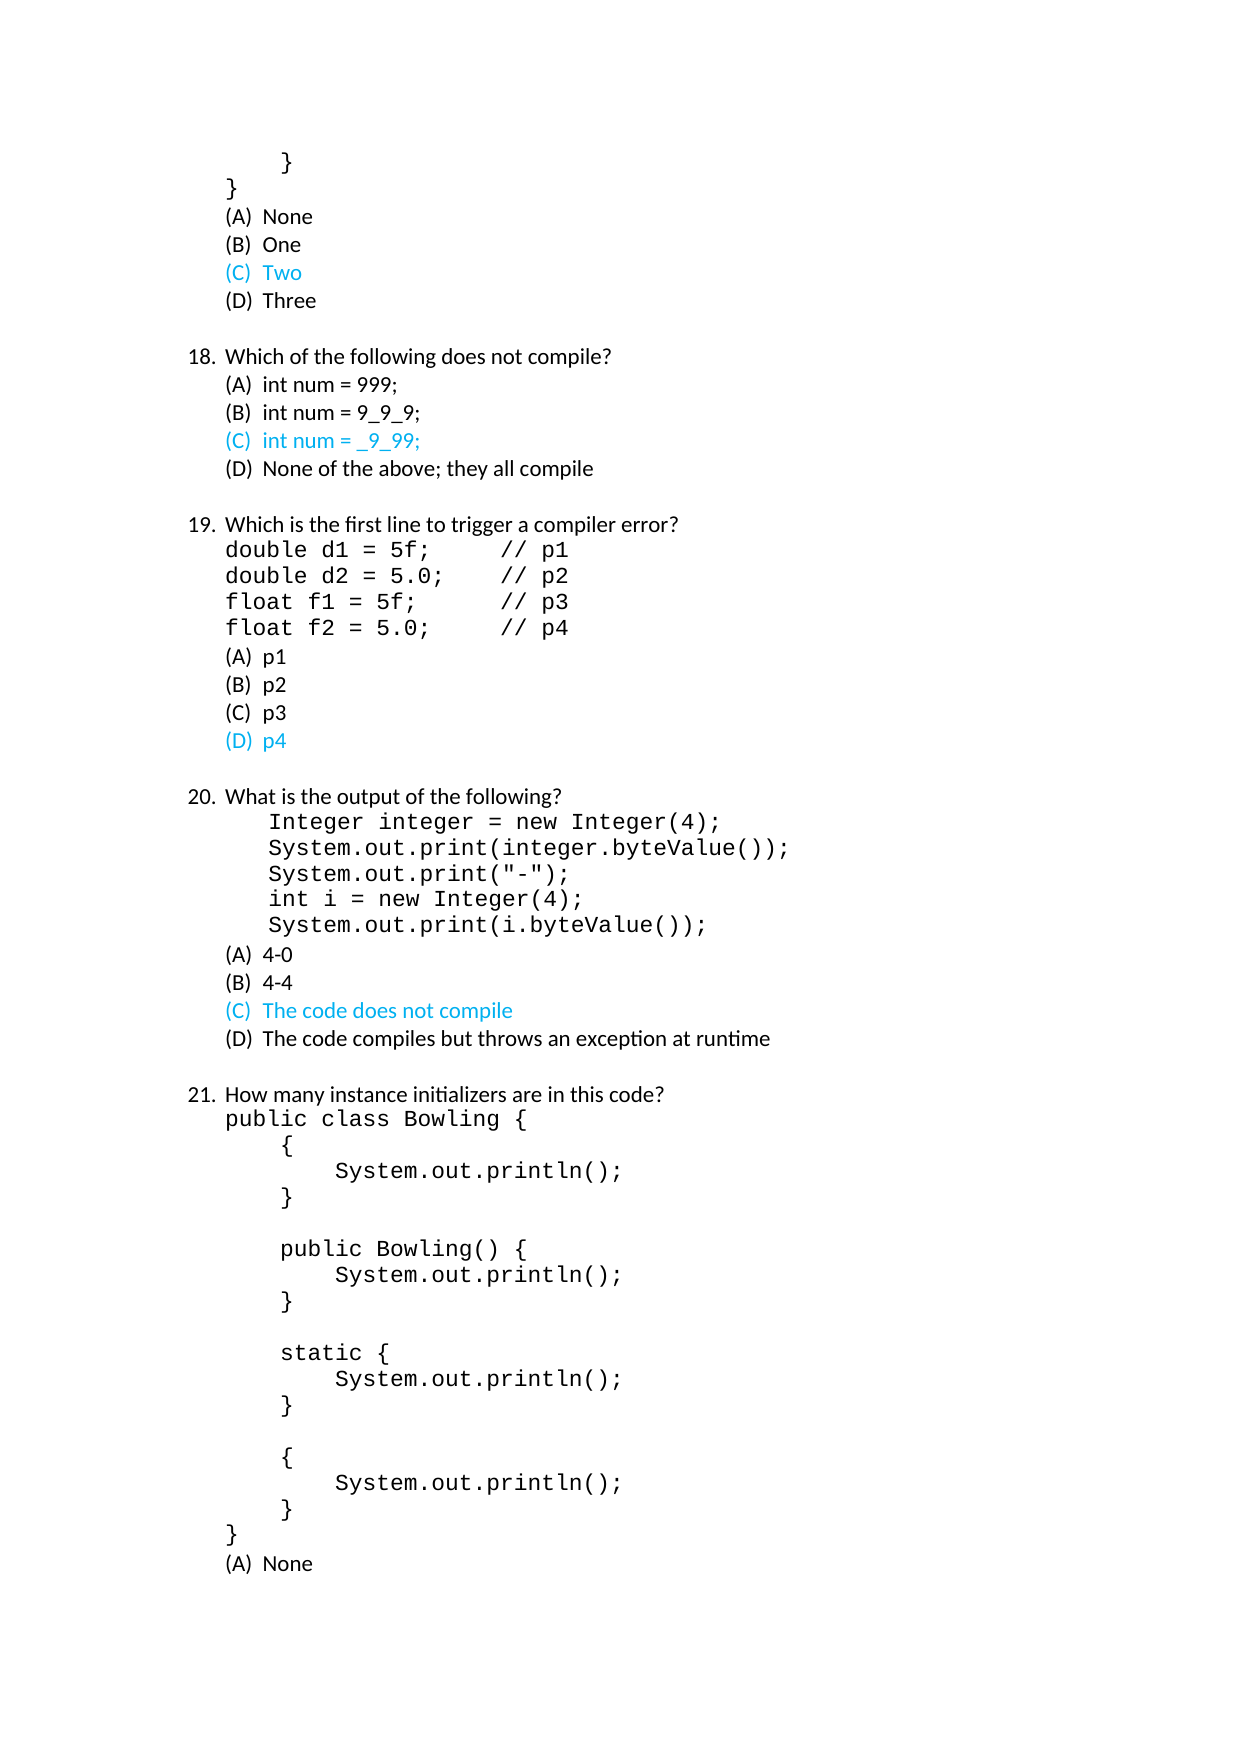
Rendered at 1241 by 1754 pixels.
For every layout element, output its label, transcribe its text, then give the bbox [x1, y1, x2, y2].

list None [225, 202, 1090, 230]
list } [225, 1523, 1090, 1549]
list int i = new Integer(4); [225, 888, 1090, 914]
list 4-0 [225, 940, 1090, 968]
list What is the output of the following? [187, 782, 1090, 810]
list { [225, 1134, 1090, 1160]
list None [225, 1549, 1090, 1577]
list float f1 = 5f; // p3 [225, 590, 1090, 616]
list System.out.print("-"); [225, 862, 1090, 888]
list Which is the first line to trigger a compiler error? [187, 510, 1090, 538]
list System.out.println(); [225, 1160, 1090, 1186]
list p1 [225, 642, 1090, 670]
list float f2 = 5.0; // p4 [225, 616, 1090, 642]
list How many instance initializers are in this code? [187, 1080, 1090, 1108]
list p4 [225, 726, 1090, 754]
list One [225, 230, 1090, 258]
list p2 [225, 670, 1090, 698]
list static { [225, 1341, 1090, 1367]
list } [225, 1497, 1090, 1523]
list public class Bowling { [225, 1108, 1090, 1134]
list System.out.print(i.byteValue()); [225, 914, 1090, 940]
list Three [225, 286, 1090, 314]
list System.out.println(); [225, 1471, 1090, 1497]
list The code compiles but throws an exception at runtime [225, 1024, 1090, 1052]
list { [225, 1445, 1090, 1471]
list System.out.println(); [225, 1263, 1090, 1289]
list Which of the following does not compile? [187, 342, 1090, 370]
text System.out.print(integer.byteValue()); [225, 836, 1090, 862]
list None of the above; they all compile [225, 454, 1090, 482]
list public Bowling() { [225, 1237, 1090, 1263]
list System.out.println(); [225, 1367, 1090, 1393]
list } [225, 176, 1090, 202]
list } [225, 150, 1090, 176]
list p3 [225, 698, 1090, 726]
list The code does not compile [225, 996, 1090, 1024]
list } [225, 1186, 1090, 1212]
list double d2 = 5.0; // p2 [225, 564, 1090, 590]
list int num = 999; [225, 370, 1090, 398]
list } [225, 1393, 1090, 1419]
list double d1 = 5f; // p1 [225, 538, 1090, 564]
list int num = _9_99; [225, 426, 1090, 454]
list 4-4 [225, 968, 1090, 996]
list int num = 9_9_9; [225, 398, 1090, 426]
list Integer integer = new Integer(4); [225, 810, 1090, 836]
list Two [225, 258, 1090, 286]
list } [225, 1289, 1090, 1315]
